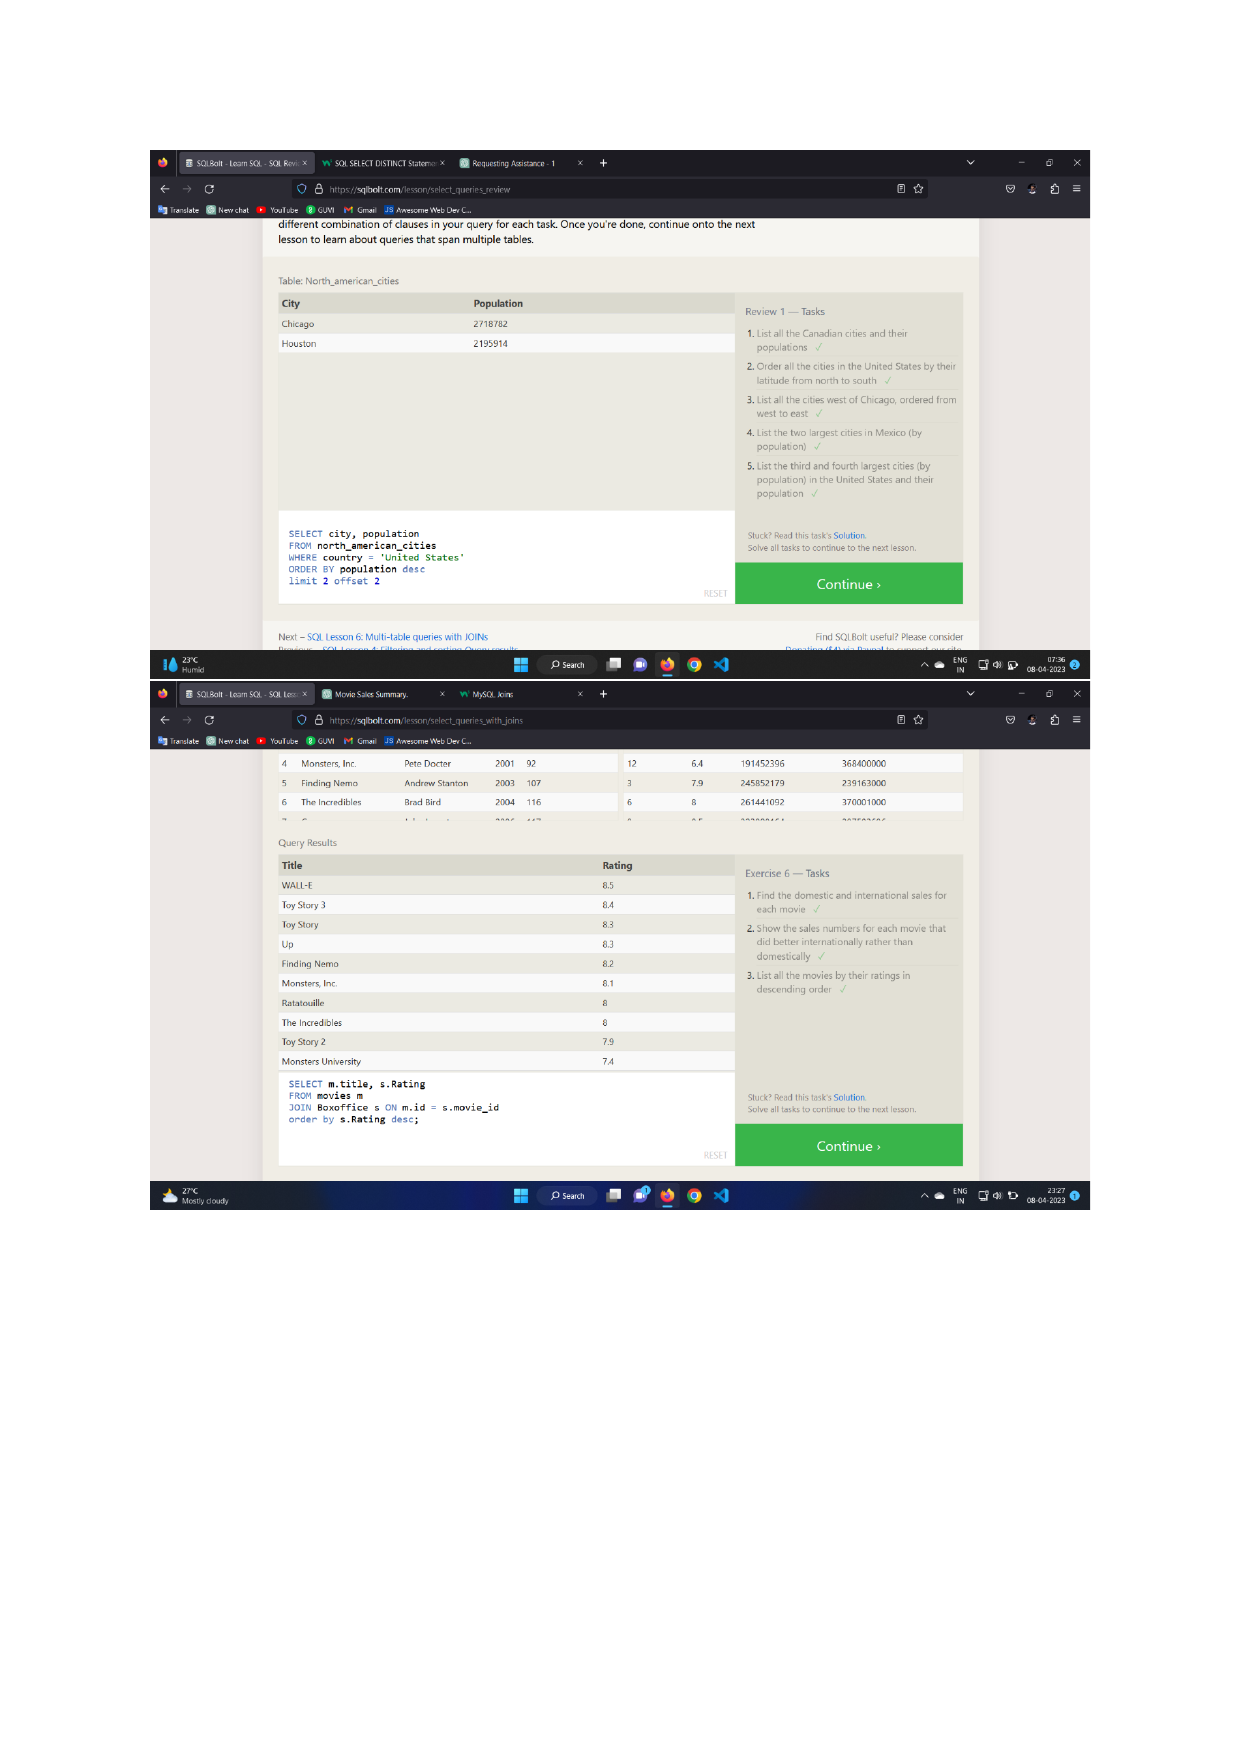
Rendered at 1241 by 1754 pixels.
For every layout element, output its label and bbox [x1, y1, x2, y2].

picture [150, 681, 1091, 1210]
picture [150, 150, 1091, 679]
